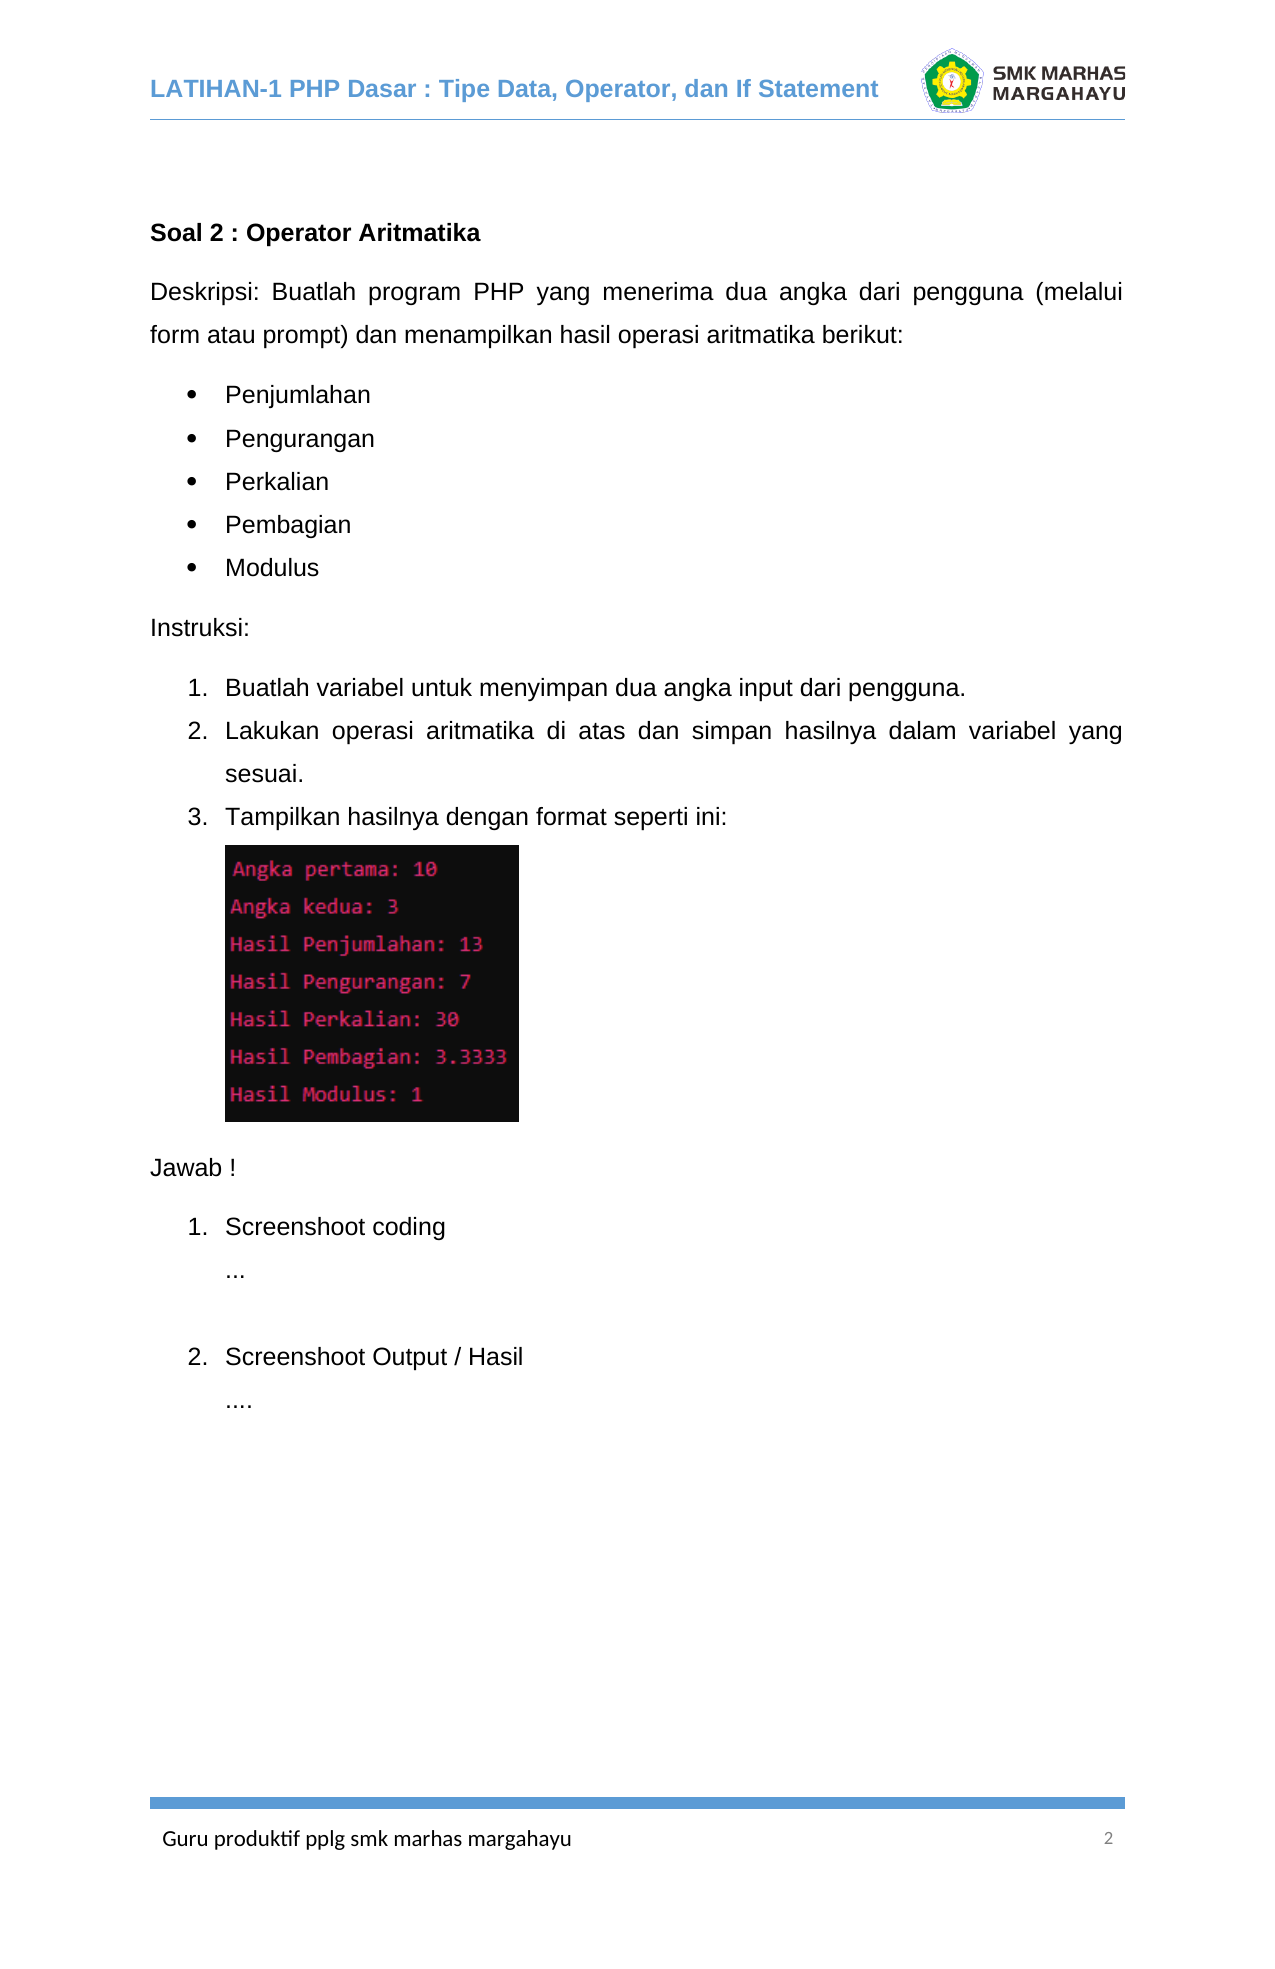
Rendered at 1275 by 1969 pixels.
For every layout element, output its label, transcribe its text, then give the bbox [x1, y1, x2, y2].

list Screenshoot coding [187, 1212, 1125, 1241]
list Pembagian [187, 510, 1125, 539]
list Modulus [187, 553, 1125, 582]
text Instruksi: [150, 613, 1125, 642]
text Deskripsi: Buatlah program PHP yang menerima dua angka dari pengguna (melalui form atau prompt) dan menampilkan hasil operasi aritmatika berikut: [150, 277, 1125, 349]
list Penjumlahan [187, 380, 1125, 409]
text Soal 2 : Operator Aritmatika [150, 218, 1125, 246]
list Pengurangan [187, 423, 1125, 452]
list Perkalian [187, 467, 1125, 496]
text Jawab ! [150, 1153, 1125, 1181]
list Lakukan operasi aritmatika di atas dan simpan hasilnya dalam variabel yang sesuai. [187, 716, 1125, 788]
picture [921, 48, 1125, 113]
list Tampilkan hasilnya dengan format seperti ini: [187, 802, 1125, 831]
list Screenshoot Output / Hasil [187, 1342, 1125, 1371]
list ... [225, 1256, 1125, 1284]
picture [225, 845, 519, 1122]
list Buatlah variabel untuk menyimpan dua angka input dari pengguna. [187, 673, 1125, 702]
list .... [225, 1385, 1125, 1414]
